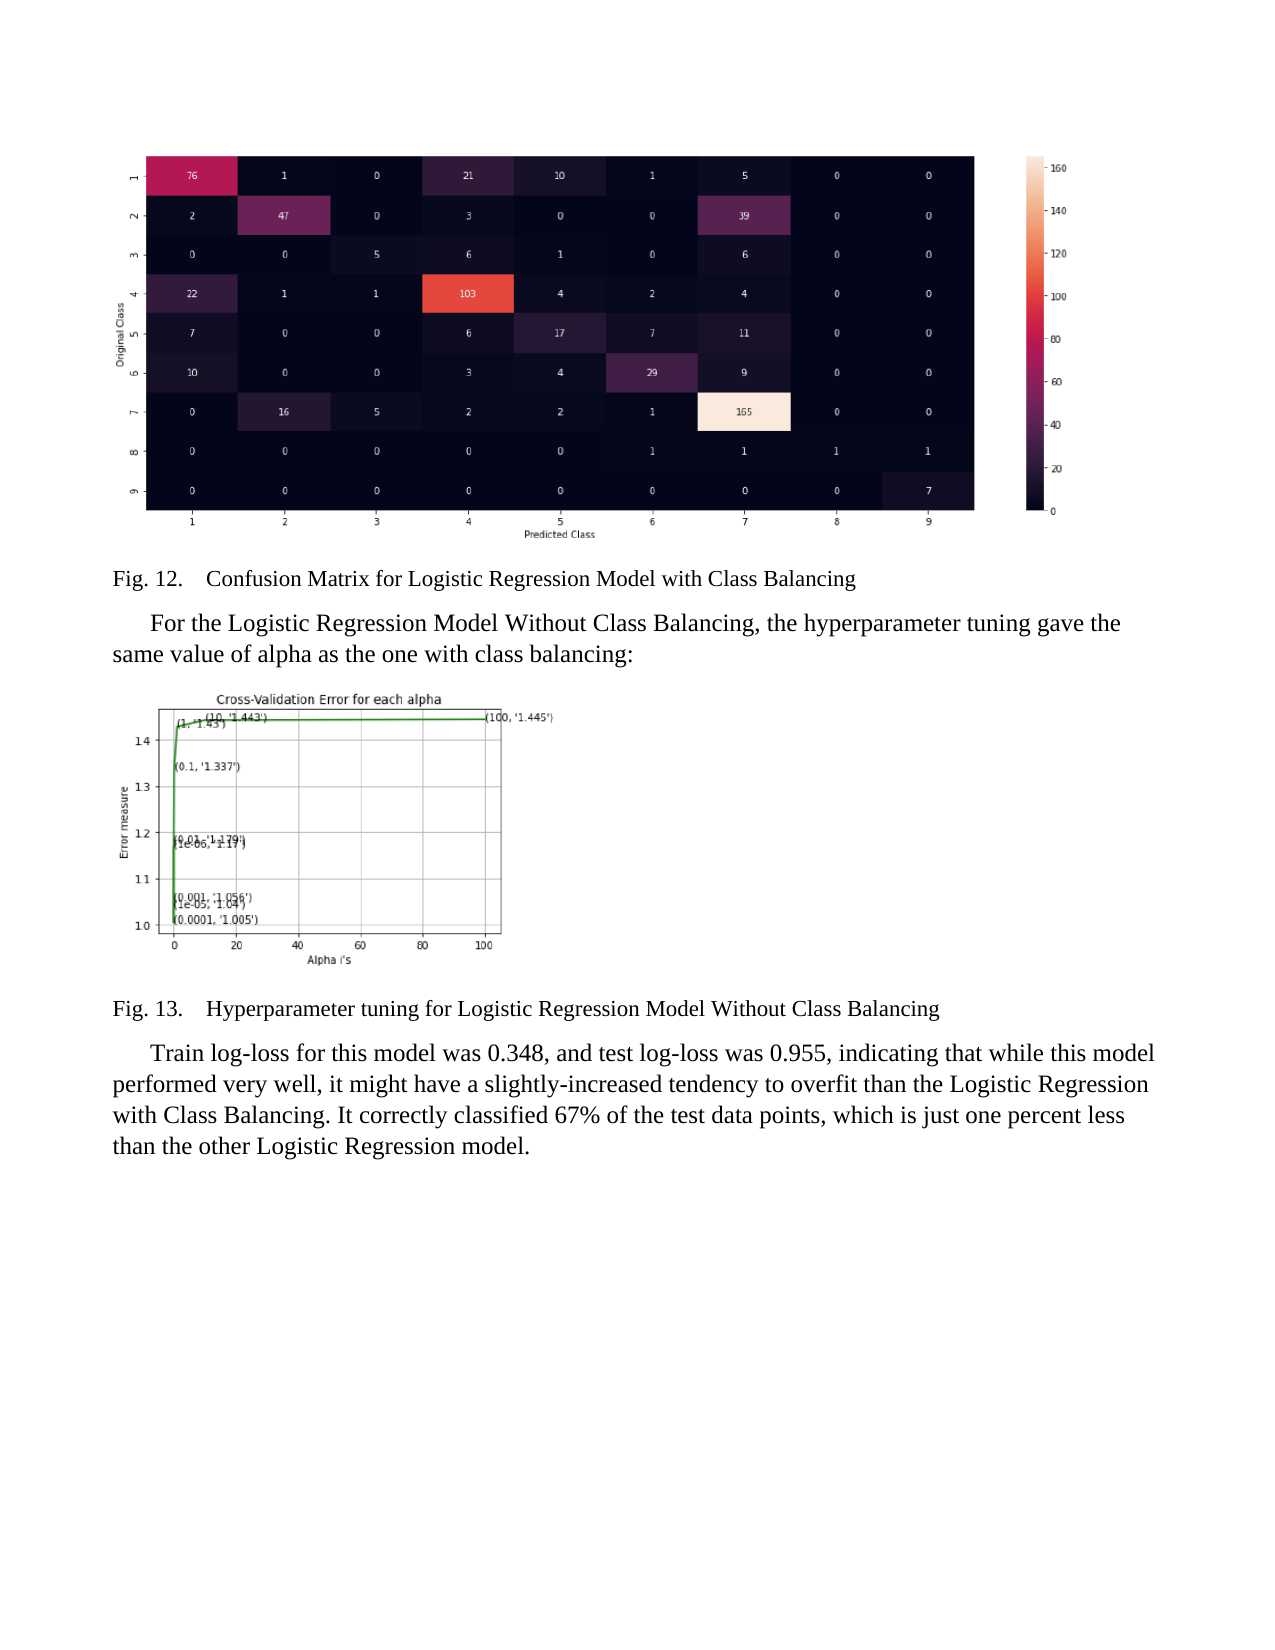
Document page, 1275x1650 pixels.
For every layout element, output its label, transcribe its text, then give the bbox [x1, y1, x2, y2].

picture [112, 150, 1073, 547]
text For the Logistic Regression Model Without Class Balancing, the hyperparameter tuning gave the same value of alpha as the one with class balancing: [112, 608, 1162, 668]
text Train log-loss for this model was 0.348, and test log-loss was 0.955, indicating that while this model performed very well, it might have a slightly-increased tendency to overfit than the Logistic Regression with Class Balancing. It correctly classified 67% of the test data points, which is just one percent less than the other Logistic Regression model. [112, 1038, 1162, 1159]
picture [112, 687, 561, 976]
text Fig. 13. Hyperparameter tuning for Logistic Regression Model Without Class Balancing [112, 995, 1162, 1021]
